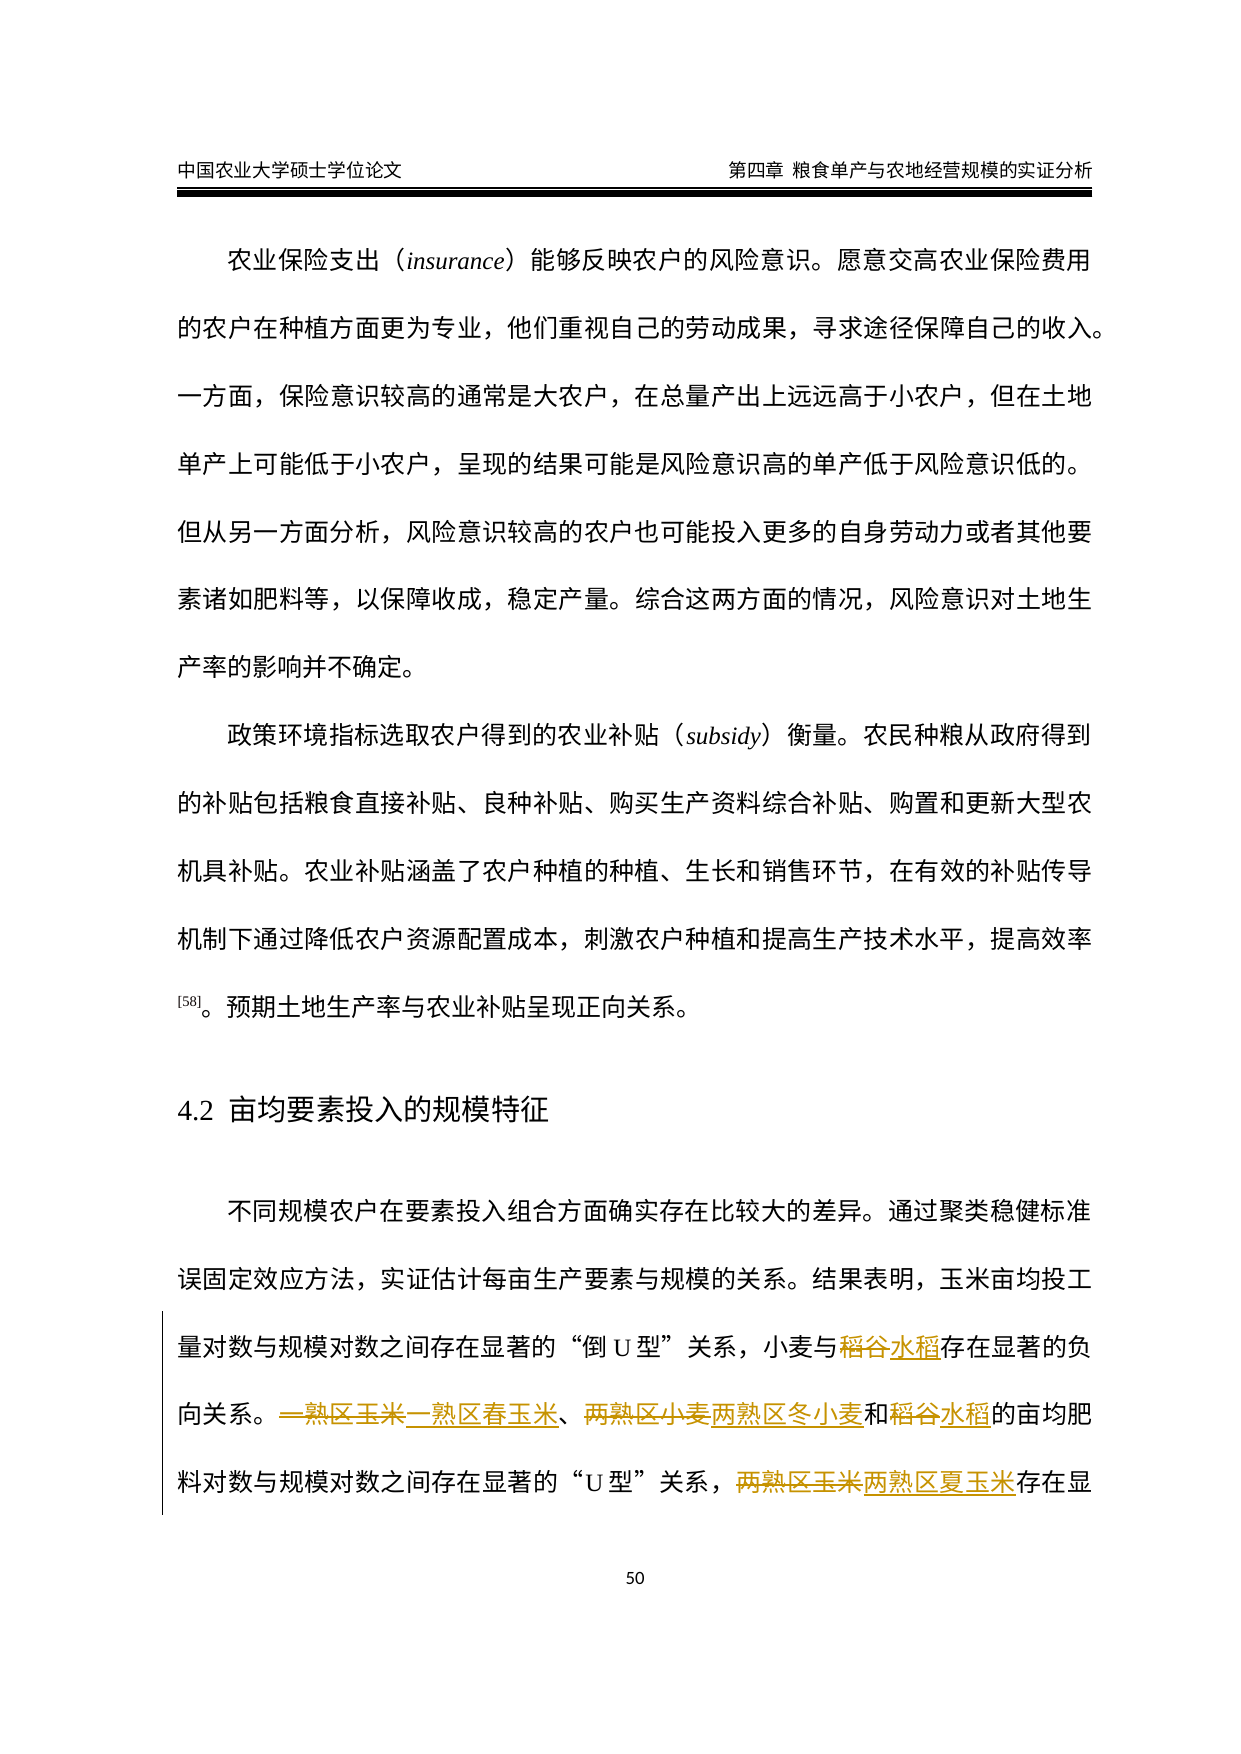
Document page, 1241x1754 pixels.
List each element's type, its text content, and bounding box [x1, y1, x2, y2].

text 4.2 亩均要素投入的规模特征 [177, 1073, 1092, 1141]
text 农业保险支出（insurance）能够反映农户的风险意识。愿意交高农业保险费用的农户在种植方面更为专业，他们重视自己的劳动成果，寻求途径保障自己的收入。一方面，保险意识较高的通常是大农户，在总量产出上远远高于小农户，但在土地单产上可能低于小农户，呈现的结果可能是风险意识高的单产低于风险意识低的。但从另一方面分析，风险意识较高的农户也可能投入更多的自身劳动力或者其他要素诸如肥料等，以保障收成，稳定产量。综合这两方面的情况，风险意识对土地生产率的影响并不确定。 [177, 224, 1092, 700]
text 政策环境指标选取农户得到的农业补贴（subsidy）衡量。农民种粮从政府得到的补贴包括粮食直接补贴、良种补贴、购买生产资料综合补贴、购置和更新大型农机具补贴。农业补贴涵盖了农户种植的种植、生长和销售环节，在有效的补贴传导机制下通过降低农户资源配置成本，刺激农户种植和提高生产技术水平，提高效率[58]。预期土地生产率与农业补贴呈现正向关系。 [177, 700, 1092, 1039]
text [177, 1175, 1092, 1515]
